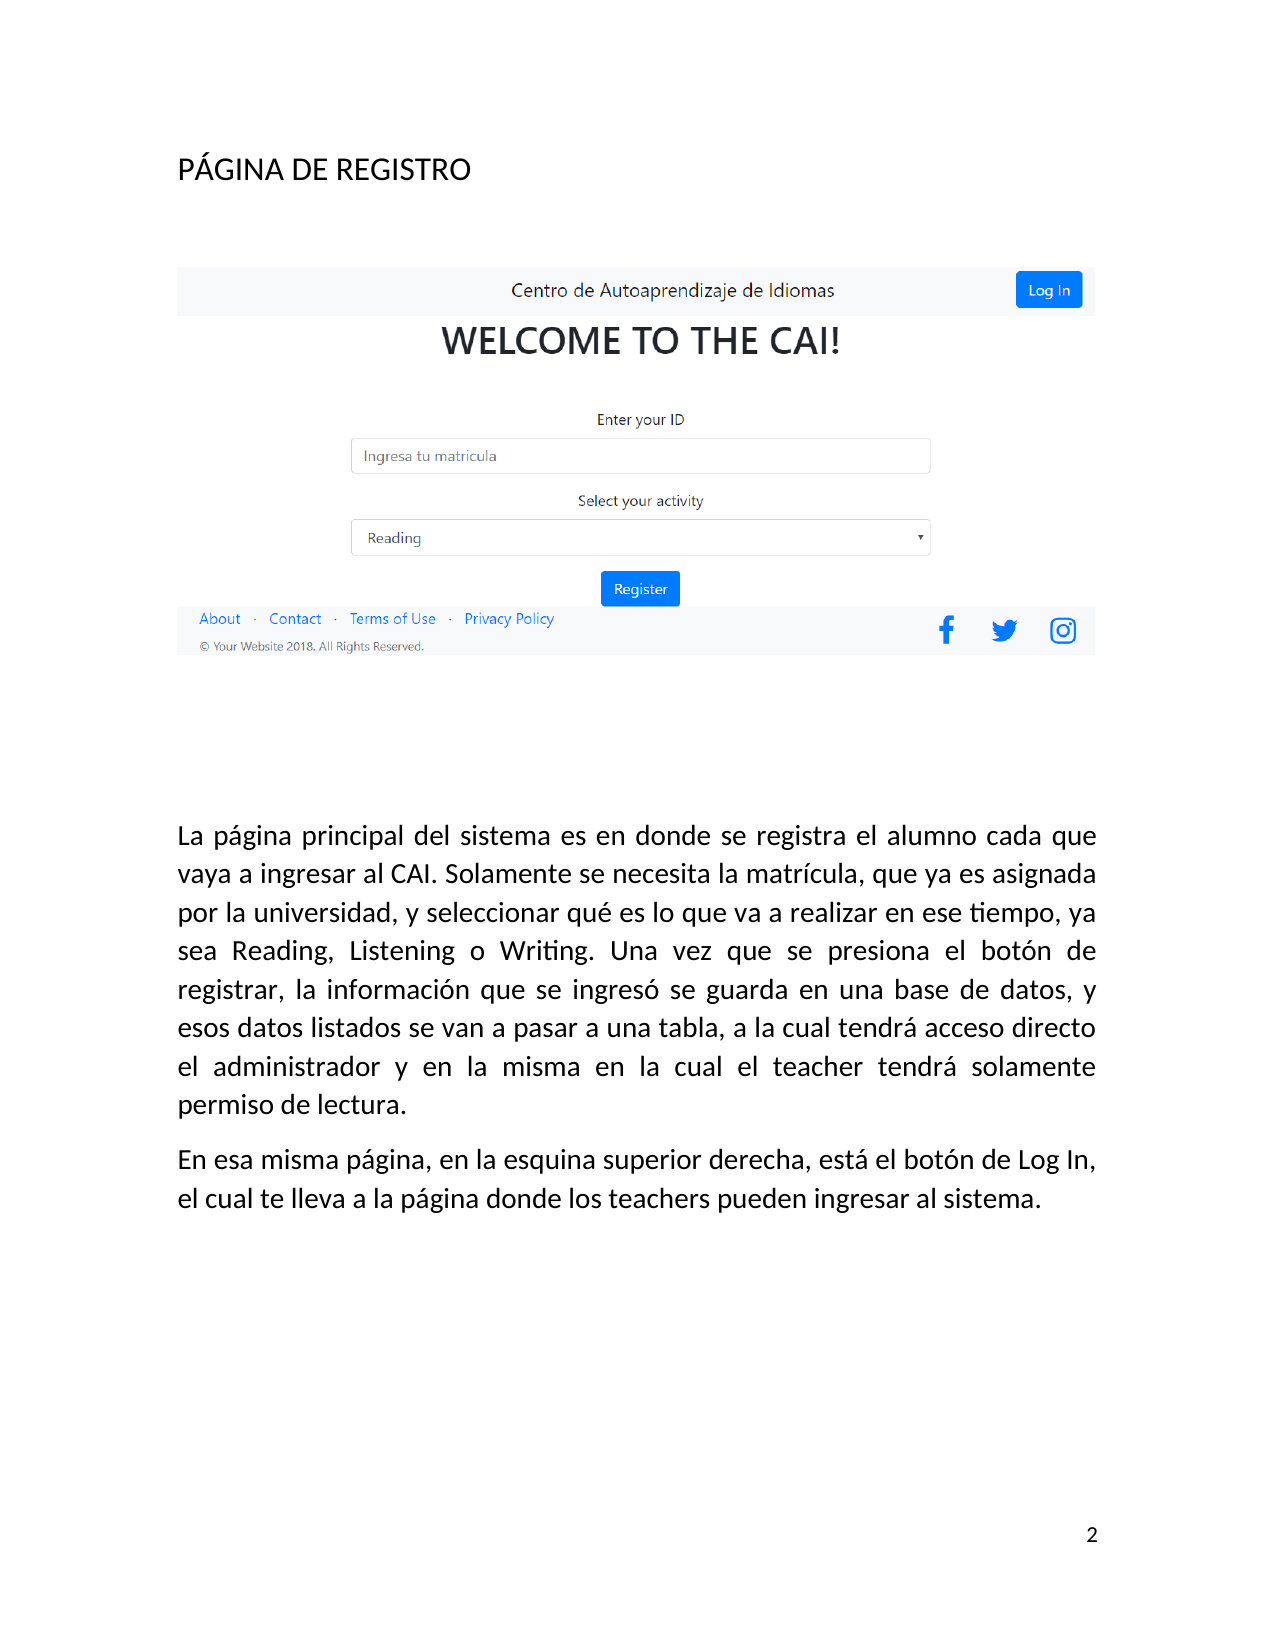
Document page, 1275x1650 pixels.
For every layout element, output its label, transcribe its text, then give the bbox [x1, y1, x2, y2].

text En esa misma página, en la esquina superior derecha, está el botón de Log In, el cual te lleva a la página donde los teachers pueden ingresar al sistema. [177, 1141, 1098, 1215]
picture [176, 267, 1094, 726]
text La página principal del sistema es en donde se registra el alumno cada que vaya a ingresar al CAI. Solamente se necesita la matrícula, que ya es asignada por la universidad, y seleccionar qué es lo que va a realizar en ese tiempo, ya sea Reading, Listening o Writing. Una vez que se presiona el botón de registrar, la información que se ingresó se guarda en una base de datos, y esos datos listados se van a pasar a una tabla, a la cual tendrá acceso directo el administrador y en la misma en la cual el teacher tendrá solamente permiso de lectura. [177, 817, 1098, 1122]
text PÁGINA DE REGISTRO [177, 148, 1098, 188]
